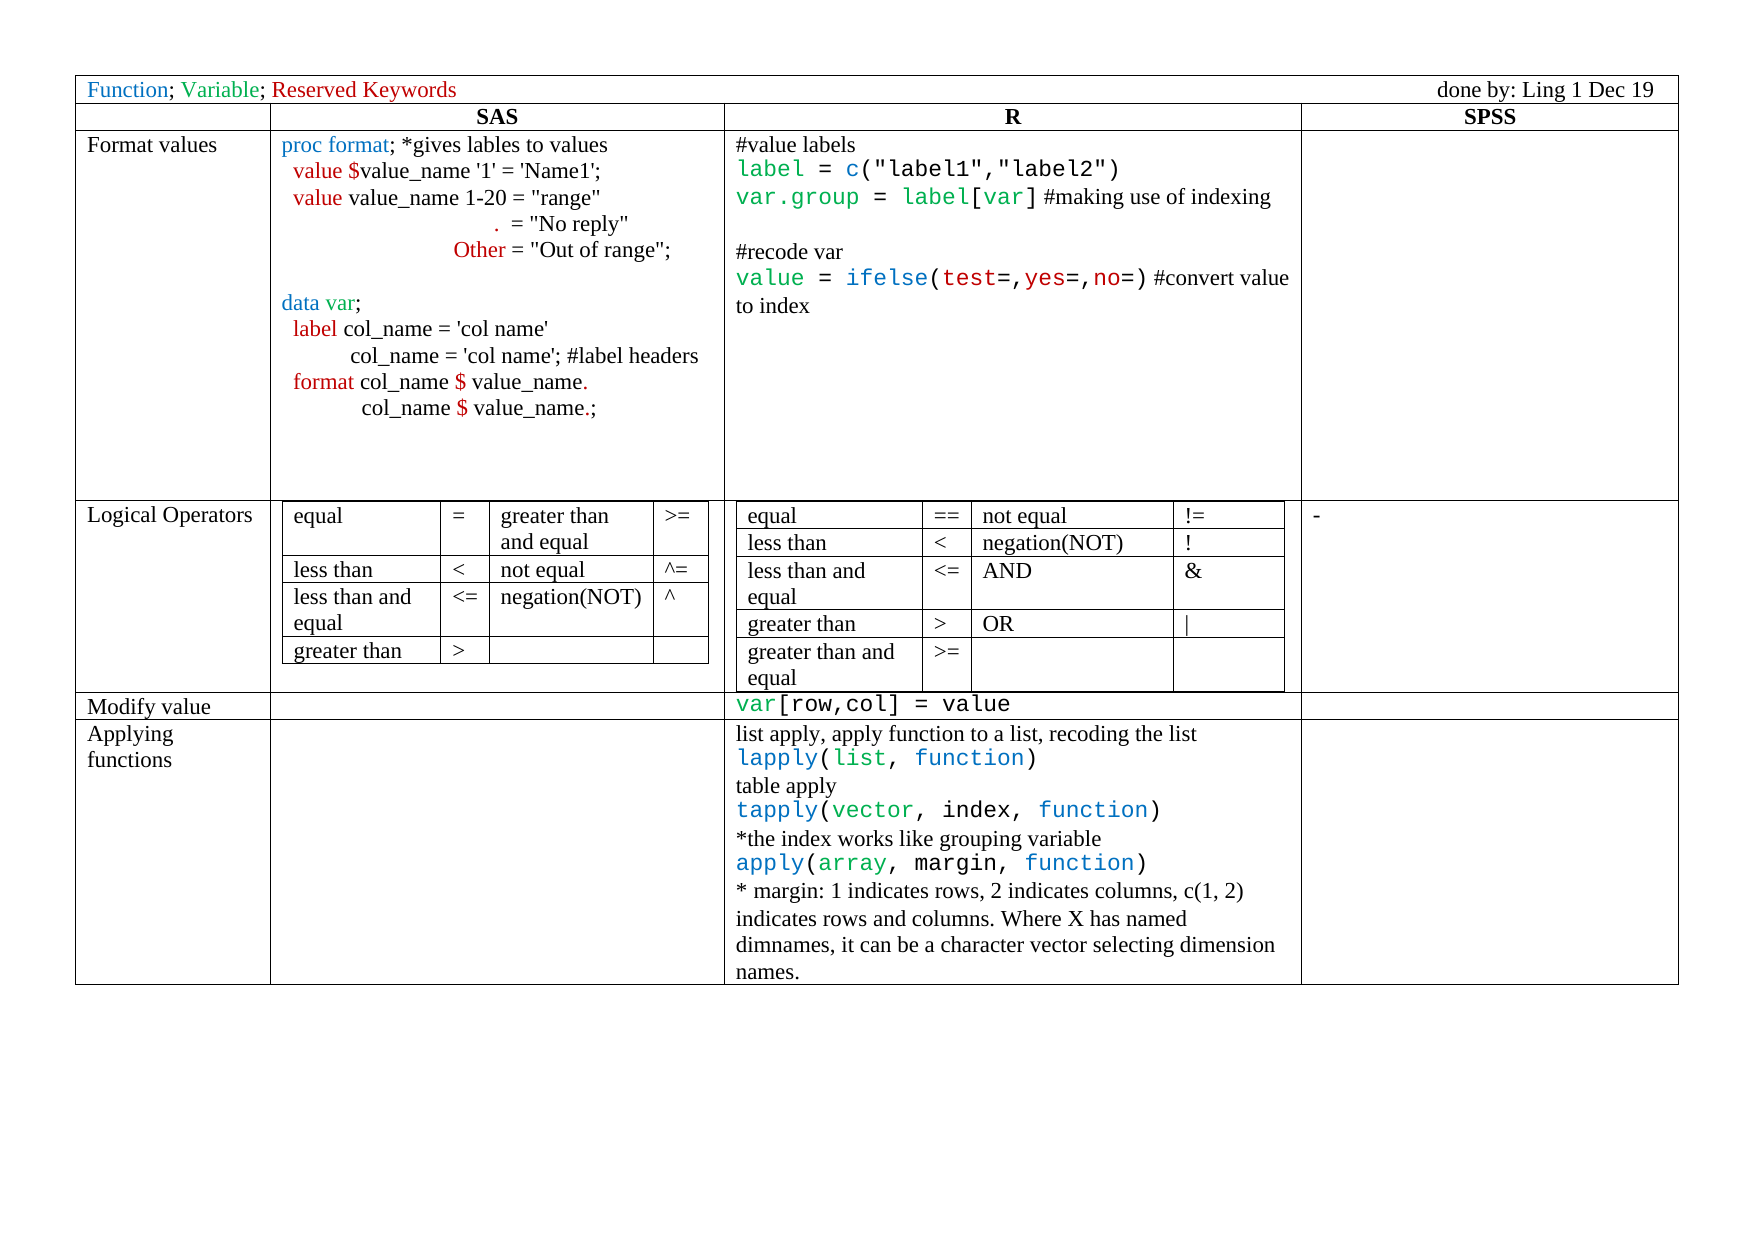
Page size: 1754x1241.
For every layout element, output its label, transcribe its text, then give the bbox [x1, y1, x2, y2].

table_cell [972, 502, 1173, 528]
table_cell [737, 557, 922, 609]
table_cell [1174, 610, 1284, 637]
table_cell R [725, 104, 1301, 130]
table_cell list apply, apply function to a list, recoding the list lapply(list, function) table apply tapply(vector, index, function) *the index works like grouping variable apply(array, margin, function) * ﻿margin: 1 indicates rows, 2 indicates columns, c(1, 2) indicates rows and columns. Where X has named dimnames, it can be a character vector selecting dimension names. [725, 720, 1301, 984]
table_cell [76, 104, 270, 130]
table_cell Applying functions [76, 720, 270, 984]
table_cell [271, 693, 724, 719]
table_cell [972, 529, 1173, 556]
table_cell SAS [271, 104, 724, 130]
table_cell [1174, 529, 1284, 556]
table_cell var[row,col] = value [725, 693, 1301, 719]
table_cell [1285, 501, 1301, 692]
table_cell [737, 638, 922, 691]
table_cell [1302, 720, 1678, 984]
table_cell [725, 501, 736, 692]
table_cell [972, 557, 1173, 609]
table_cell [1174, 557, 1284, 609]
table_cell [737, 610, 922, 637]
table_cell proc format; *gives lables to values value $value_name '1' = 'Name1'; value value_name 1-20 = "range" . = "No reply" Other = "Out of range"; data var; label col_name = 'col name' col_name = 'col name'; #label headers format col_name $ value_name. col_name $ value_name.; [271, 131, 724, 500]
table_cell #value labels label = c("label1","label2") var.group = label[var] #making use of indexing #recode var value = ifelse(test=,yes=,no=) #convert value to index [725, 131, 1301, 500]
table_cell [923, 638, 971, 691]
table_cell [737, 529, 922, 556]
table_cell [1302, 693, 1678, 719]
table_cell [1174, 502, 1284, 528]
table_cell [1174, 638, 1284, 691]
table_cell Modify value [76, 693, 270, 719]
table_cell [923, 557, 971, 609]
table_cell [972, 610, 1173, 637]
table_cell [923, 529, 971, 556]
table_cell [1302, 131, 1678, 500]
table_cell [972, 638, 1173, 691]
table_cell [923, 610, 971, 637]
table_header Function; Variable; Reserved Keywords done by: Ling 1 Dec 19 [76, 76, 1678, 102]
table_cell SPSS [1302, 104, 1678, 130]
table_cell Logical Operators [76, 501, 270, 692]
table_cell Format values [76, 131, 270, 500]
table_cell [271, 720, 724, 984]
table_cell [271, 501, 724, 692]
table_cell [737, 502, 922, 528]
table_cell - [1302, 501, 1678, 692]
table_cell [923, 502, 971, 528]
